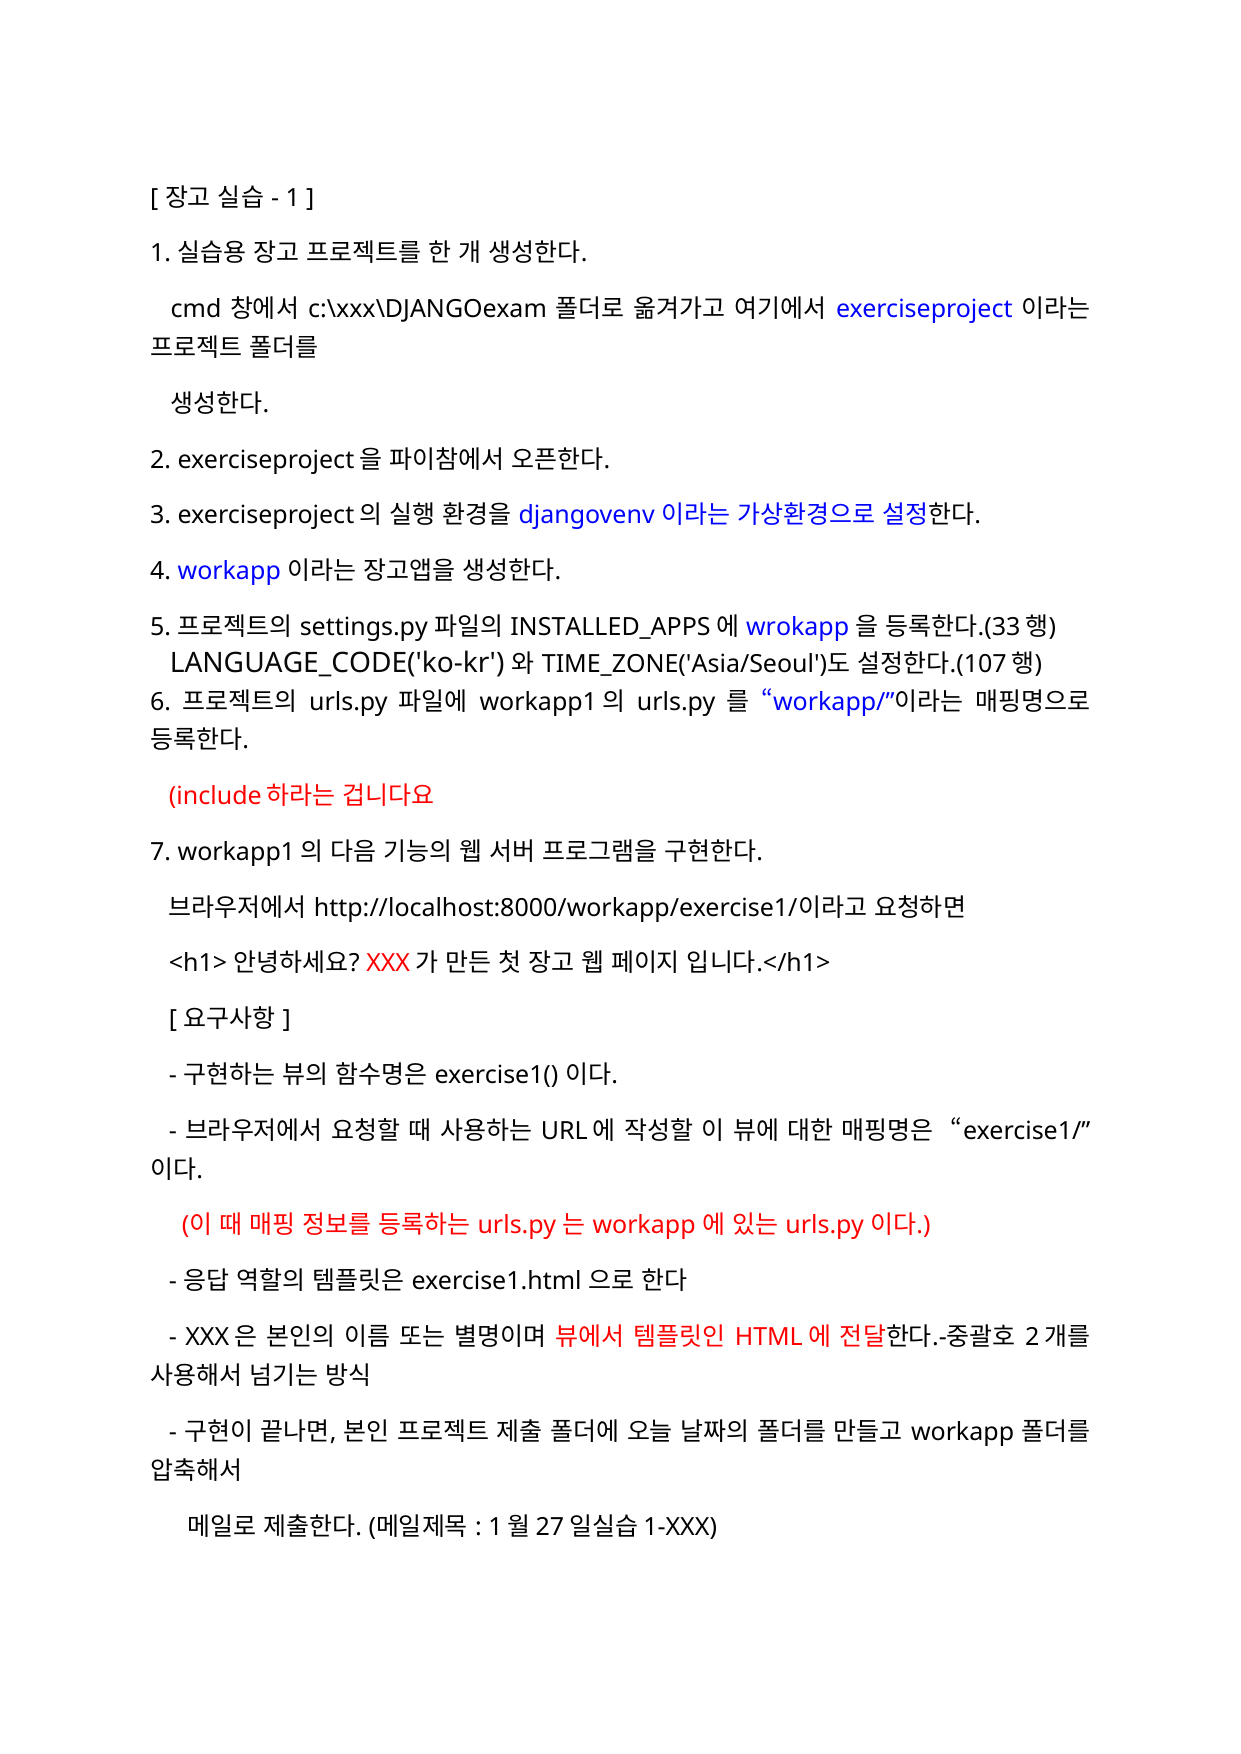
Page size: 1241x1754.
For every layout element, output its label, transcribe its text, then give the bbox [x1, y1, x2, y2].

text - 구현하는 뷰의 함수명은 exercise1() 이다. [150, 1054, 1090, 1091]
text 2. exerciseproject을 파이참에서 오픈한다. [150, 439, 1090, 475]
text 브라우저에서 http://localhost:8000/workapp/exercise1/이라고 요청하면 [150, 887, 1090, 923]
text <h1> 안녕하세요? XXX가 만든 첫 장고 웹 페이지 입니다.</h1> [150, 943, 1090, 979]
text - XXX은 본인의 이름 또는 별명이며 뷰에서 템플릿인 HTML에 전달한다.-중괄호 2개를 사용해서 넘기는 방식 [150, 1316, 1090, 1392]
text - 응답 역할의 템플릿은 exercise1.html 으로 한다 [150, 1261, 1090, 1297]
text 7. workapp1의 다음 기능의 웹 서버 프로그램을 구현한다. [150, 831, 1090, 868]
text (include하라는 겁니다요 [150, 776, 1090, 812]
text LANGUAGE_CODE('ko-kr') 와 TIME_ZONE('Asia/Seoul')도 설정한다.(107행) [150, 643, 1090, 681]
text 6. 프로젝트의 urls.py 파일에 workapp1의 urls.py 를 “workapp/”이라는 매핑명으로 등록한다. [150, 681, 1090, 756]
text [ 요구사항 ] [150, 999, 1090, 1035]
text 1. 실습용 장고 프로젝트를 한 개 생성한다. [150, 233, 1090, 269]
text cmd 창에서 c:\xxx\DJANGOexam 폴더로 옮겨가고 여기에서 exerciseproject 이라는 프로젝트 폴더를 [150, 289, 1090, 364]
text 생성한다. [150, 383, 1090, 420]
text - 브라우저에서 요청할 때 사용하는 URL에 작성할 이 뷰에 대한 매핑명은 “exercise1/” 이다. [150, 1110, 1090, 1185]
text [ 장고 실습 - 1 ] [150, 177, 1090, 213]
text 3. exerciseproject의 실행 환경을 djangovenv 이라는 가상환경으로 설정한다. [150, 495, 1090, 531]
text - 구현이 끝나면, 본인 프로젝트 제출 폴더에 오늘 날짜의 폴더를 만들고 workapp 폴더를 압축해서 [150, 1411, 1090, 1486]
text 5. 프로젝트의 settings.py 파일의 INSTALLED_APPS에 wrokapp 을 등록한다.(33행) [150, 606, 1090, 643]
text 메일로 제출한다. (메일제목 : 1월27일실습1-XXX) [150, 1506, 1090, 1542]
text 4. workapp 이라는 장고앱을 생성한다. [150, 551, 1090, 587]
text (이 때 매핑 정보를 등록하는 urls.py 는 workapp 에 있는 urls.py 이다.) [150, 1205, 1090, 1241]
